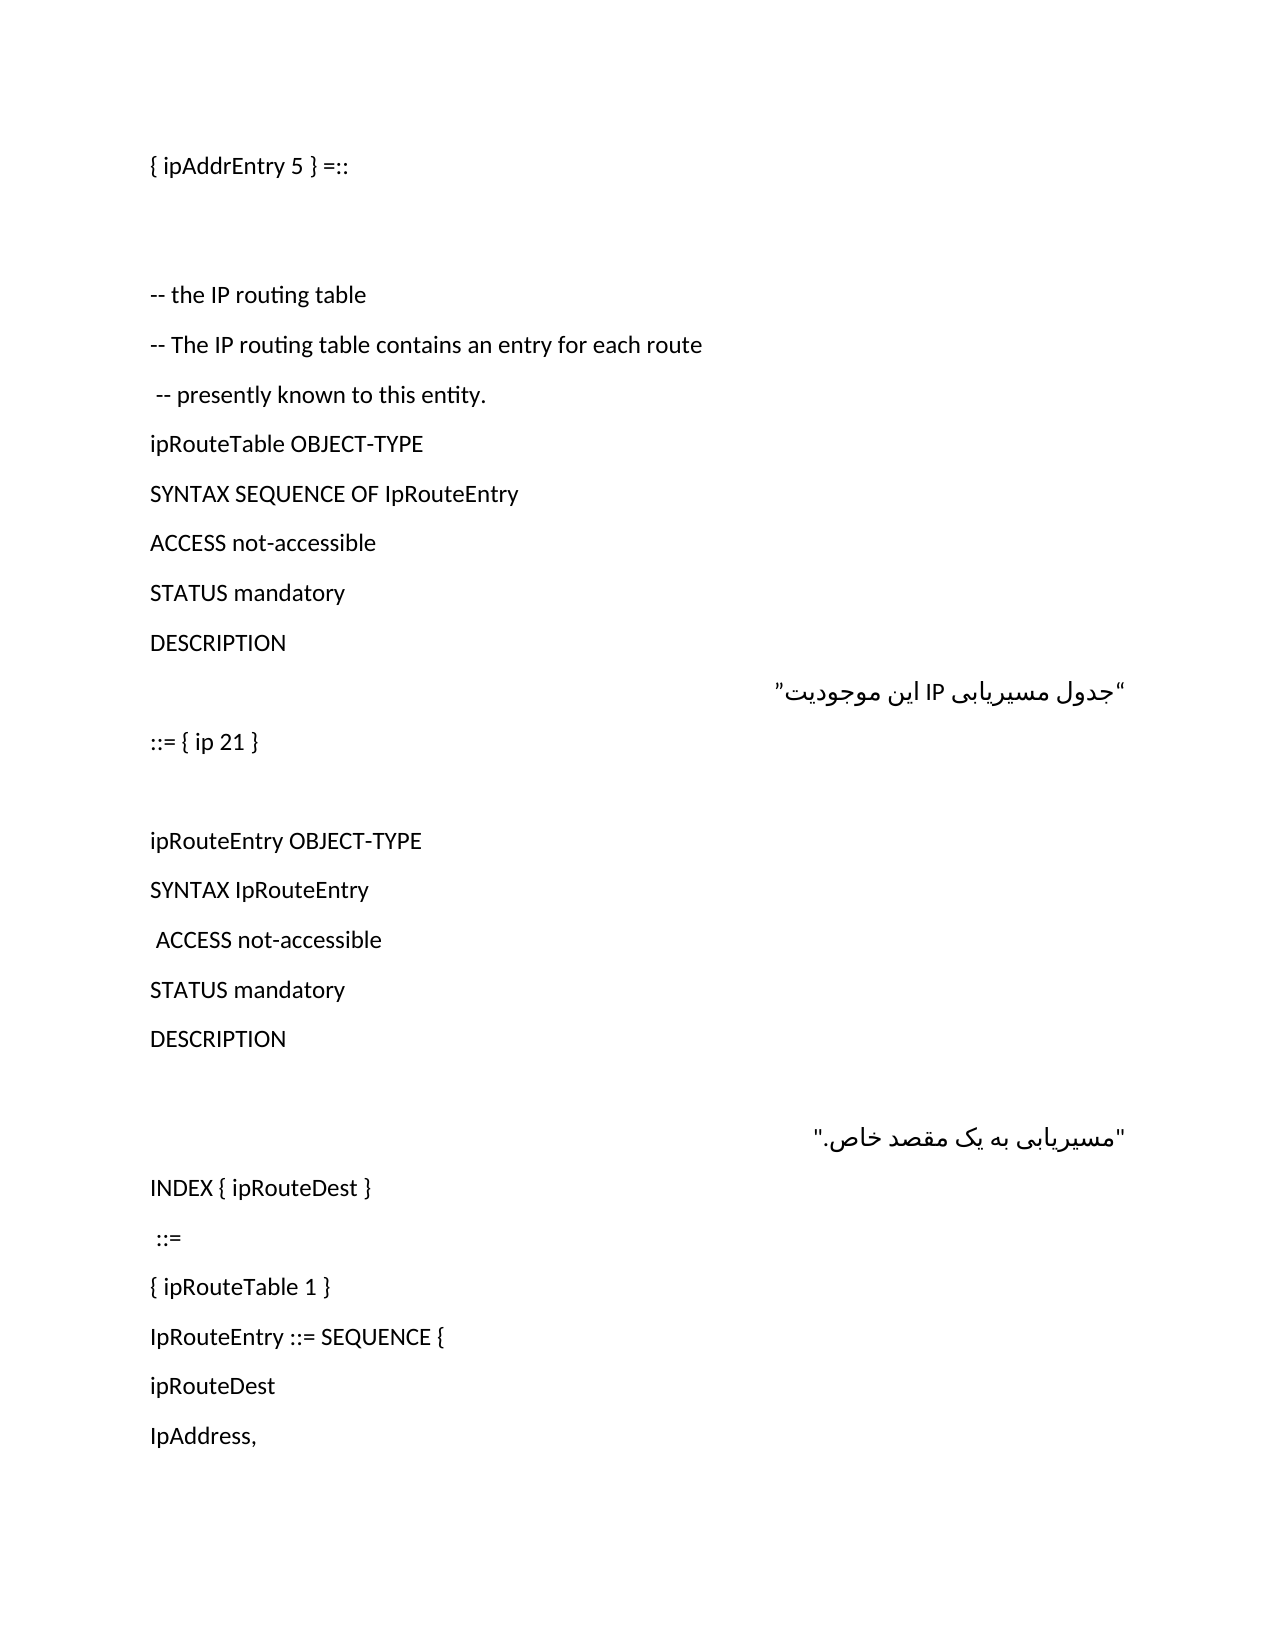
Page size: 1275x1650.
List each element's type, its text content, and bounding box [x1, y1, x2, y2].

text IpAddress, [150, 1420, 1125, 1451]
text -- The IP routing table contains an entry for each route [150, 329, 1125, 360]
text DESCRIPTION [150, 627, 1125, 657]
text -- presently known to this entity. [150, 379, 1125, 409]
text "مسیریابی به یک مقصد خاص." [150, 1123, 1125, 1153]
text ipRouteEntry OBJECT-TYPE [150, 825, 1125, 856]
text ipRouteDest [150, 1371, 1125, 1401]
text SYNTAX IpRouteEntry [150, 875, 1125, 905]
text INDEX { ipRouteDest } [150, 1172, 1125, 1203]
text ::= { ipAddrEntry 5 } [150, 150, 1125, 181]
text ::= { ip 21 } [150, 726, 1125, 756]
text STATUS mandatory [150, 974, 1125, 1004]
text IpRouteEntry ::= SEQUENCE { [150, 1321, 1125, 1351]
text { ipRouteTable 1 } [150, 1271, 1125, 1302]
text ::= [150, 1222, 1125, 1252]
text ACCESS not-accessible [150, 924, 1125, 955]
text -- the IP routing table [150, 280, 1125, 310]
text ACCESS not-accessible [150, 528, 1125, 558]
text “جدول مسیریابی IP این موجودیت” [150, 676, 1125, 707]
text SYNTAX SEQUENCE OF IpRouteEntry [150, 478, 1125, 508]
text ipRouteTable OBJECT-TYPE [150, 428, 1125, 459]
text STATUS mandatory [150, 577, 1125, 608]
text DESCRIPTION [150, 1023, 1125, 1054]
